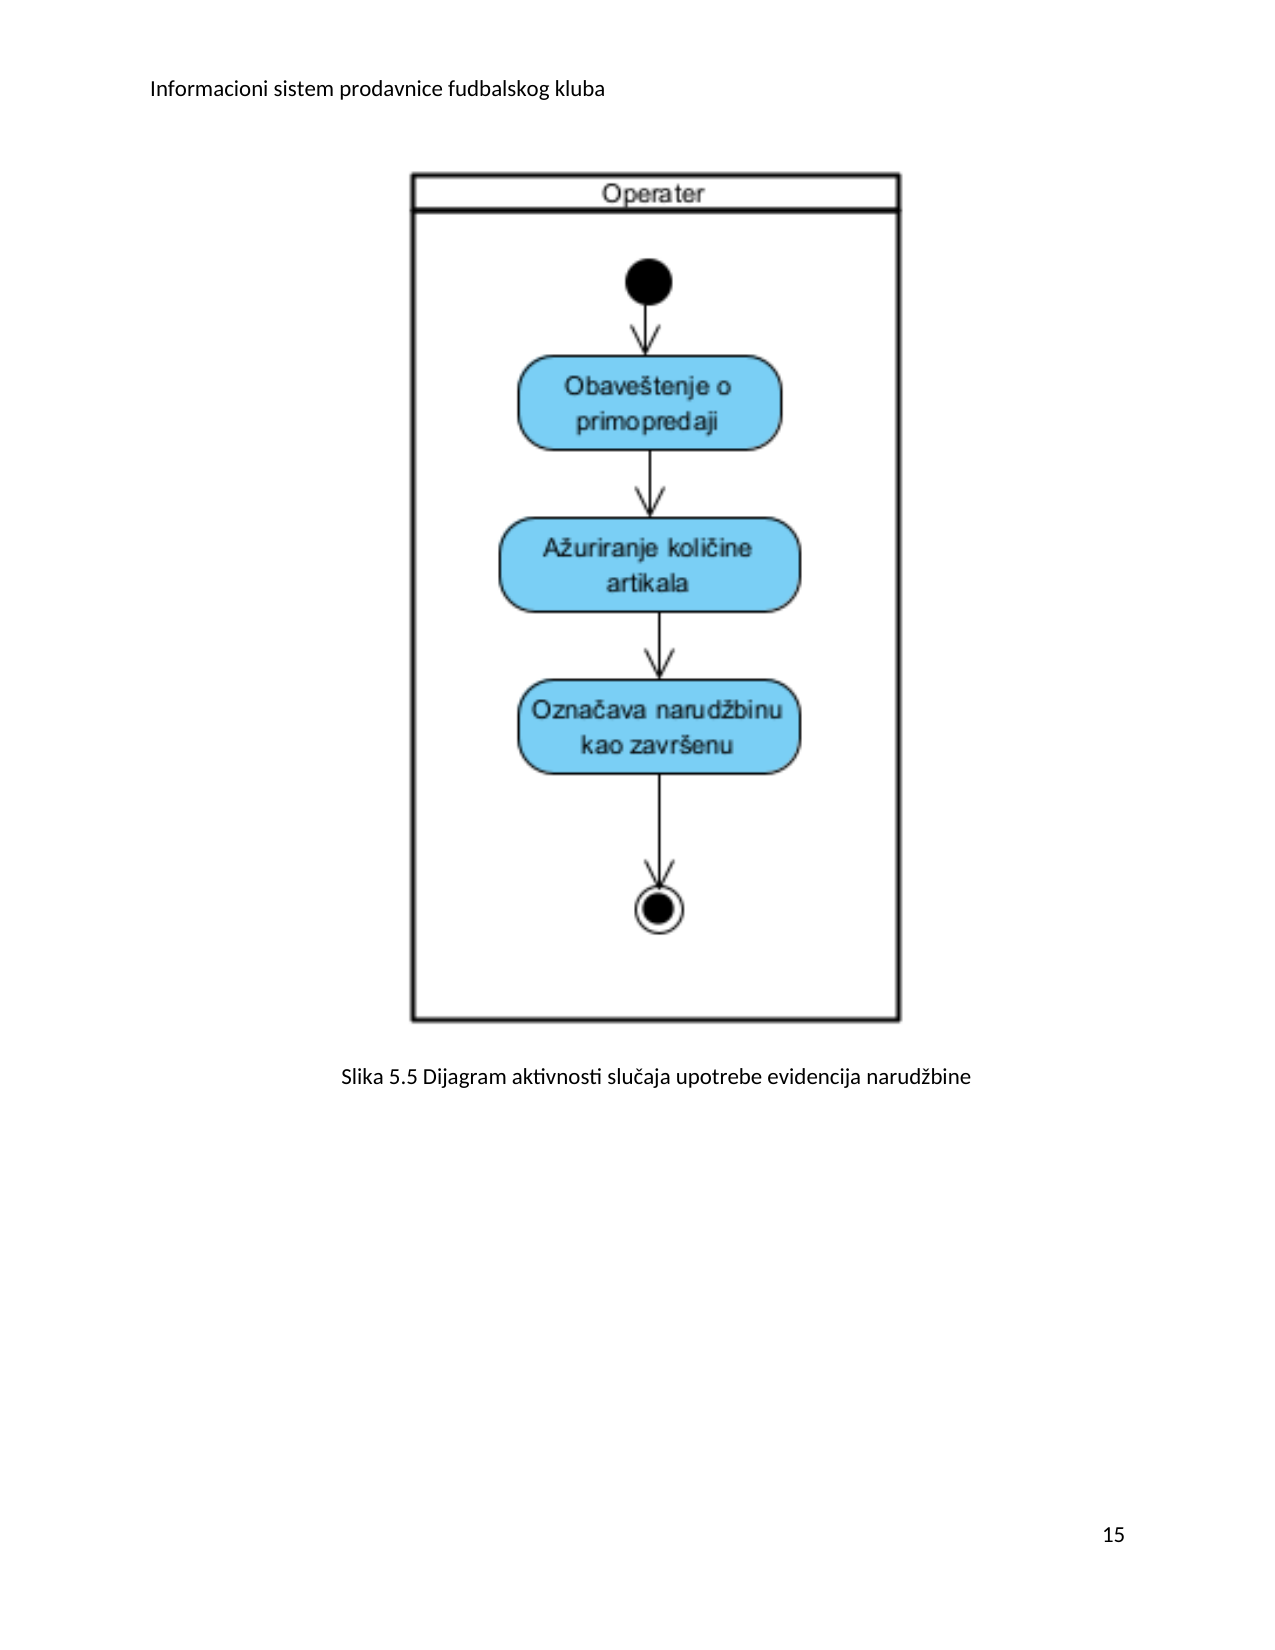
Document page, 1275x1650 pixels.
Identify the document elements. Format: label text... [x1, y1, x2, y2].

picture [375, 150, 938, 1043]
text Slika 5.5 Dijagram aktivnosti slučaja upotrebe evidencija narudžbine [300, 1062, 1125, 1090]
